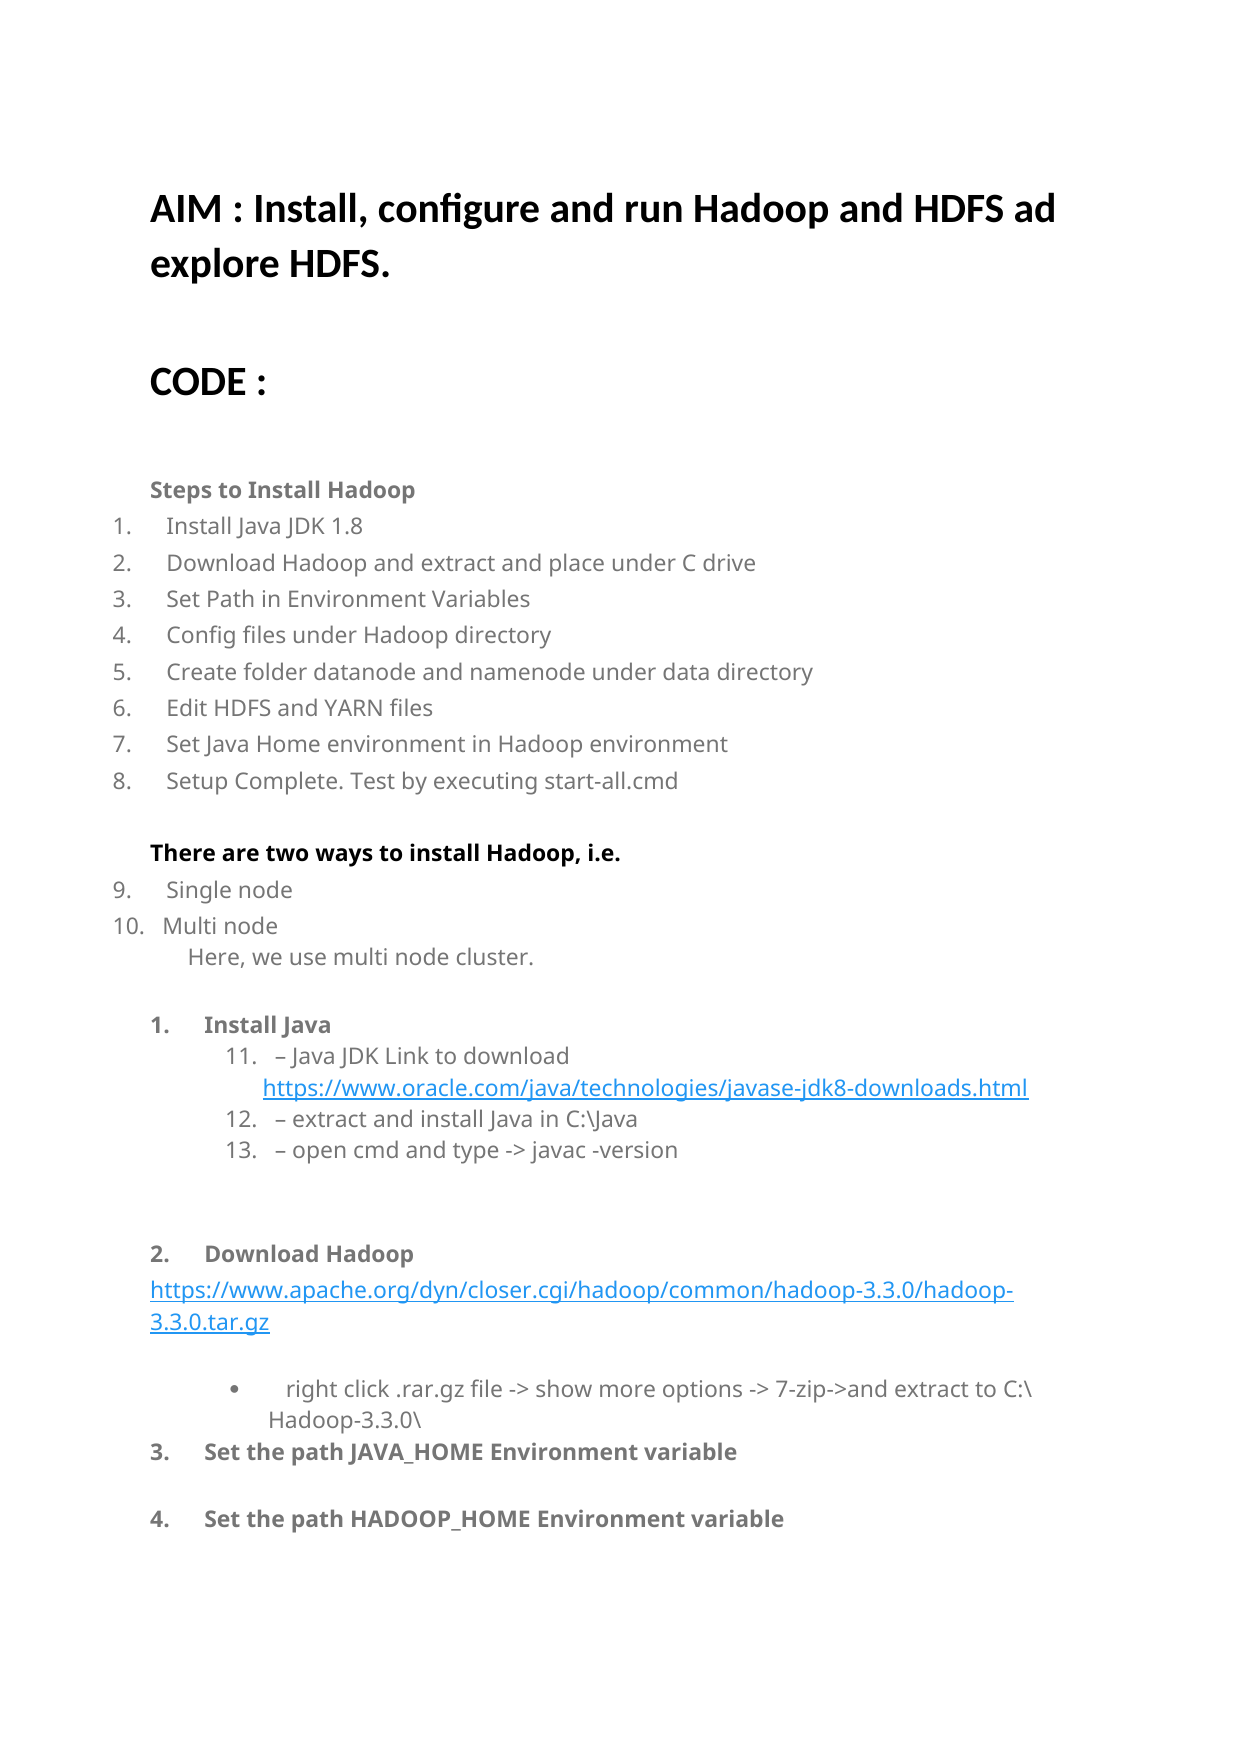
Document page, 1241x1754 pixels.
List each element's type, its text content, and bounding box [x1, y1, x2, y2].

text CODE : [150, 355, 1090, 406]
text 8. Setup Complete. Test by executing start-all.cmd [112, 765, 1090, 796]
text AIM : Install, configure and run Hadoop and HDFS ad explore HDFS. [150, 150, 1090, 288]
text 12. – extract and install Java in C:\Java [225, 1103, 1090, 1134]
text 7. Set Java Home environment in Hadoop environment [112, 728, 1090, 759]
text 4. Config files under Hadoop directory [112, 619, 1090, 651]
text https://www.apache.org/dyn/closer.cgi/hadoop/common/hadoop-3.3.0/hadoop-3.3.0.tar.gz [150, 1274, 1090, 1337]
text · right click .rar.gz file -> show more options -> 7-zip->and extract to C:\Hadoop-3.3.0\ [230, 1373, 1090, 1436]
text 1. Install Java JDK 1.8 [112, 510, 1090, 541]
text Here, we use multi node cluster. [187, 941, 1090, 973]
text 9. Single node [112, 874, 1090, 905]
text 1. Install Java [150, 1009, 1090, 1040]
text 6. Edit HDFS and YARN files [112, 692, 1090, 723]
text There are two ways to install Hadoop, i.e. [150, 837, 1090, 869]
text 3. Set the path JAVA_HOME Environment variable [150, 1436, 1090, 1467]
text https://www.oracle.com/java/technologies/javase-jdk8-downloads.html [262, 1071, 1090, 1103]
text 13. – open cmd and type -> javac -version [225, 1134, 1090, 1165]
text 2. Download Hadoop [150, 1238, 1090, 1269]
text Steps to Install Hadoop [150, 474, 1090, 505]
text 11. – Java JDK Link to download [225, 1040, 1090, 1071]
text 3. Set Path in Environment Variables [112, 583, 1090, 614]
text 5. Create folder datanode and namenode under data directory [112, 656, 1090, 687]
text 10. Multi node [112, 910, 1090, 941]
text 2. Download Hadoop and extract and place under C drive [112, 547, 1090, 578]
text 4. Set the path HADOOP_HOME Environment variable [150, 1503, 1090, 1534]
